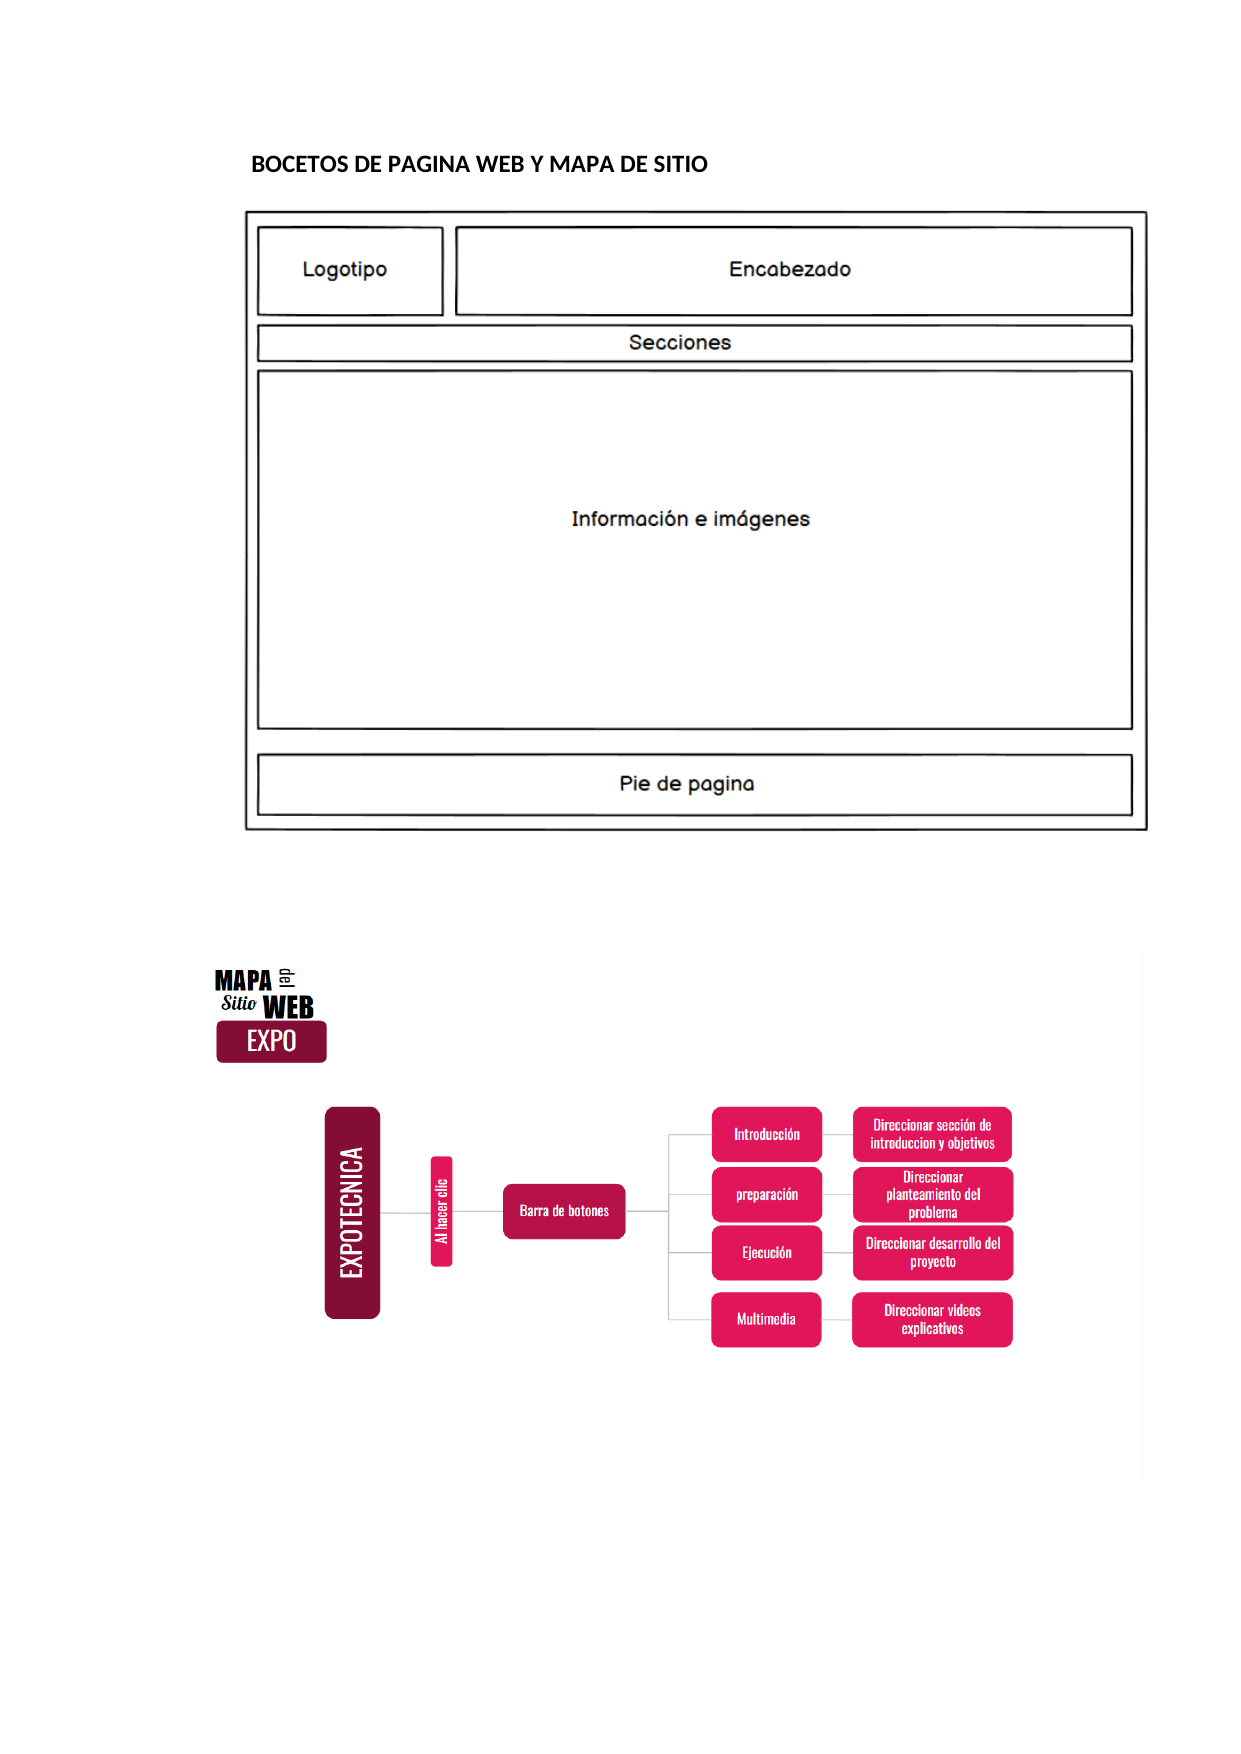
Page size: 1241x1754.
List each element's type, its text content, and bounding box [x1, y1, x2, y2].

picture [202, 954, 1143, 1480]
picture [223, 195, 1164, 840]
subtitle BOCETOS DE PAGINA WEB Y MAPA DE SITIO [177, 148, 1092, 178]
